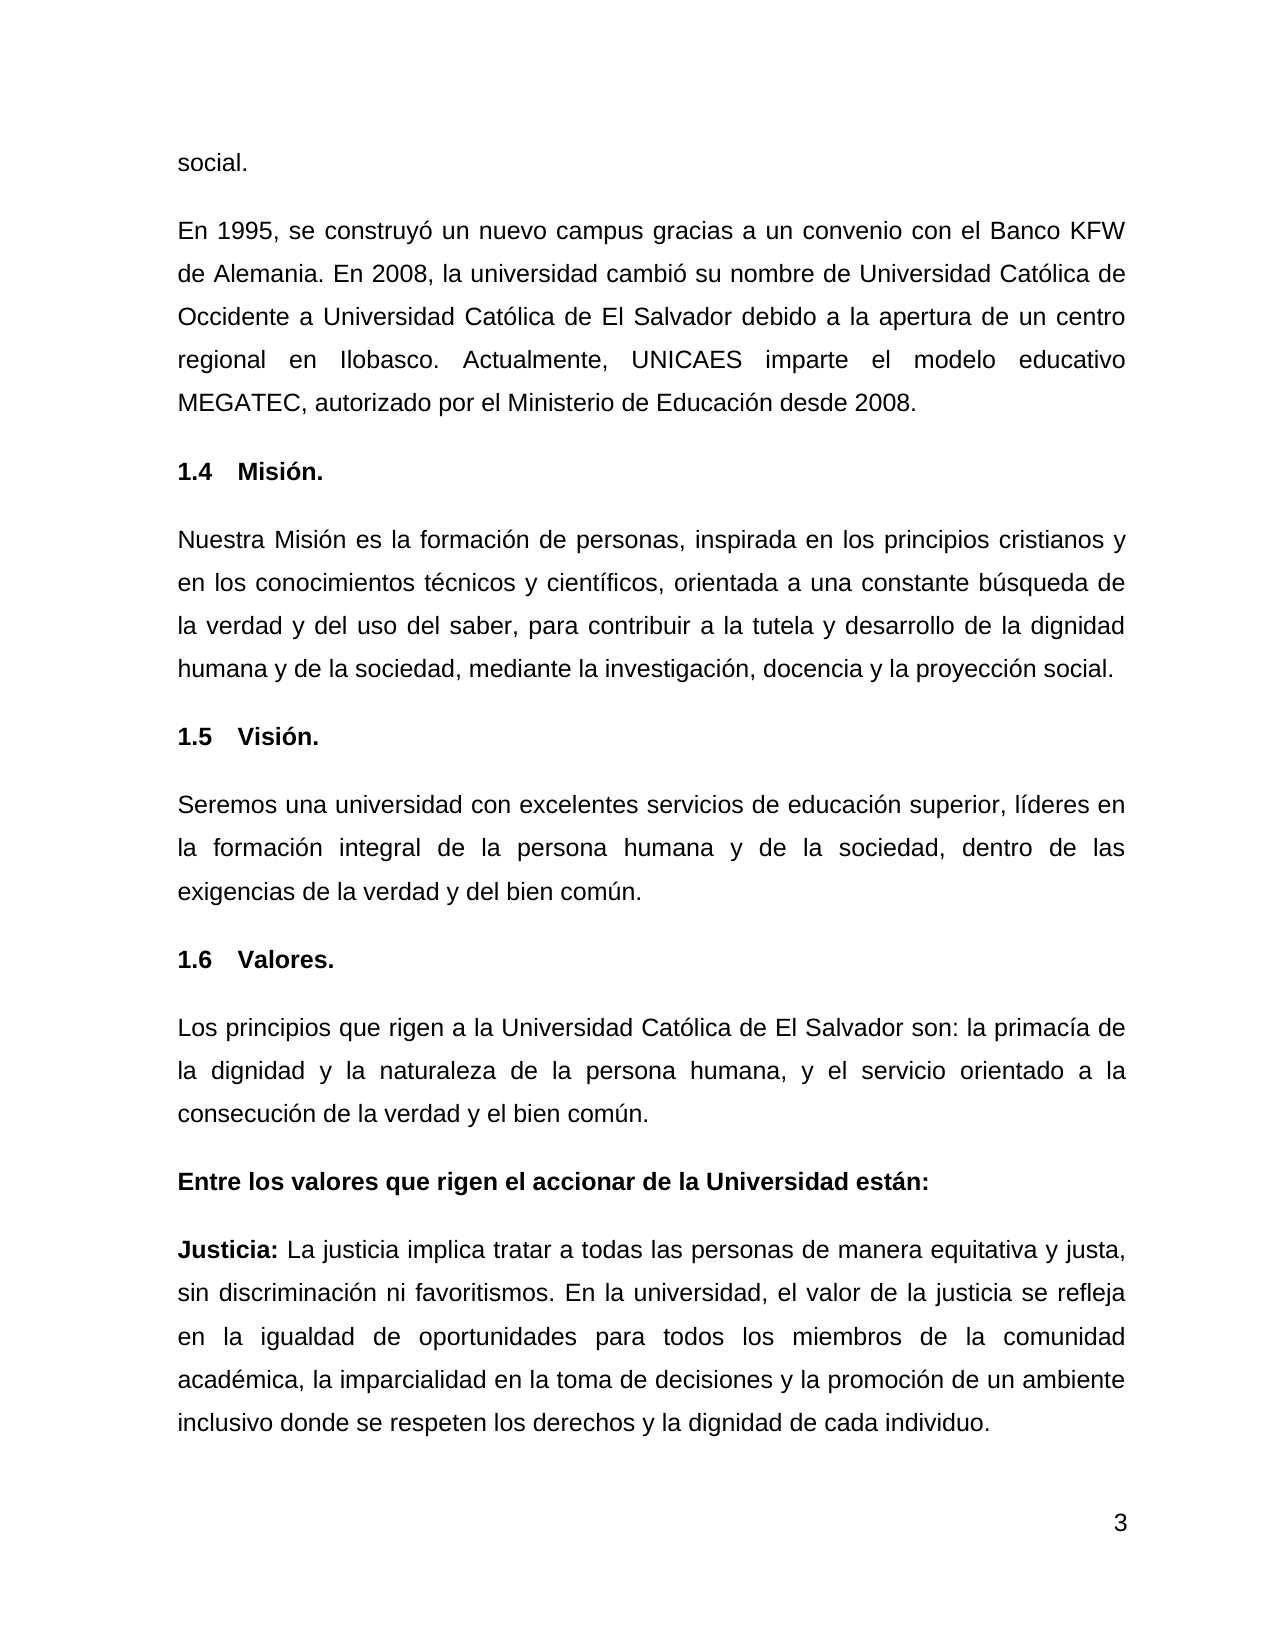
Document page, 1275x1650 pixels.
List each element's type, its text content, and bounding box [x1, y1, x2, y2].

text Nuestra Misión es la formación de personas, inspirada en los principios cristianos y en los conocimientos técnicos y científicos, orientada a una constante búsqueda de la verdad y del uso del saber, para contribuir a la tutela y desarrollo de la dignidad humana y de la sociedad, mediante la investigación, docencia y la proyección social. [177, 524, 1127, 683]
subtitle Valores. [177, 944, 1127, 973]
text En 1995, se construyó un nuevo campus gracias a un convenio con el Banco KFW de Alemania. En 2008, la universidad cambió su nombre de Universidad Católica de Occidente a Universidad Católica de El Salvador debido a la apertura de un centro regional en Ilobasco. Actualmente, UNICAES imparte el modelo educativo MEGATEC, autorizado por el Ministerio de Educación desde 2008. [177, 216, 1127, 417]
text Los principios que rigen a la Universidad Católica de El Salvador son: la primacía de la dignidad y la naturaleza de la persona humana, y el servicio orientado a la consecución de la verdad y el bien común. [177, 1013, 1127, 1128]
text Justicia: La justicia implica tratar a todas las personas de manera equitativa y justa, sin discriminación ni favoritismos. En la universidad, el valor de la justicia se refleja en la igualdad de oportunidades para todos los miembros de la comunidad académica, la imparcialidad en la toma de decisiones y la promoción de un ambiente inclusivo donde se respeten los derechos y la dignidad de cada individuo. [177, 1235, 1127, 1436]
subtitle Misión. [177, 456, 1127, 485]
text Seremos una universidad con excelentes servicios de educación superior, líderes en la formación integral de la persona humana y de la sociedad, dentro de las exigencias de la verdad y del bien común. [177, 790, 1127, 905]
subtitle Visión. [177, 722, 1127, 751]
text Entre los valores que rigen el accionar de la Universidad están: [177, 1167, 1127, 1196]
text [177, 148, 1127, 176]
